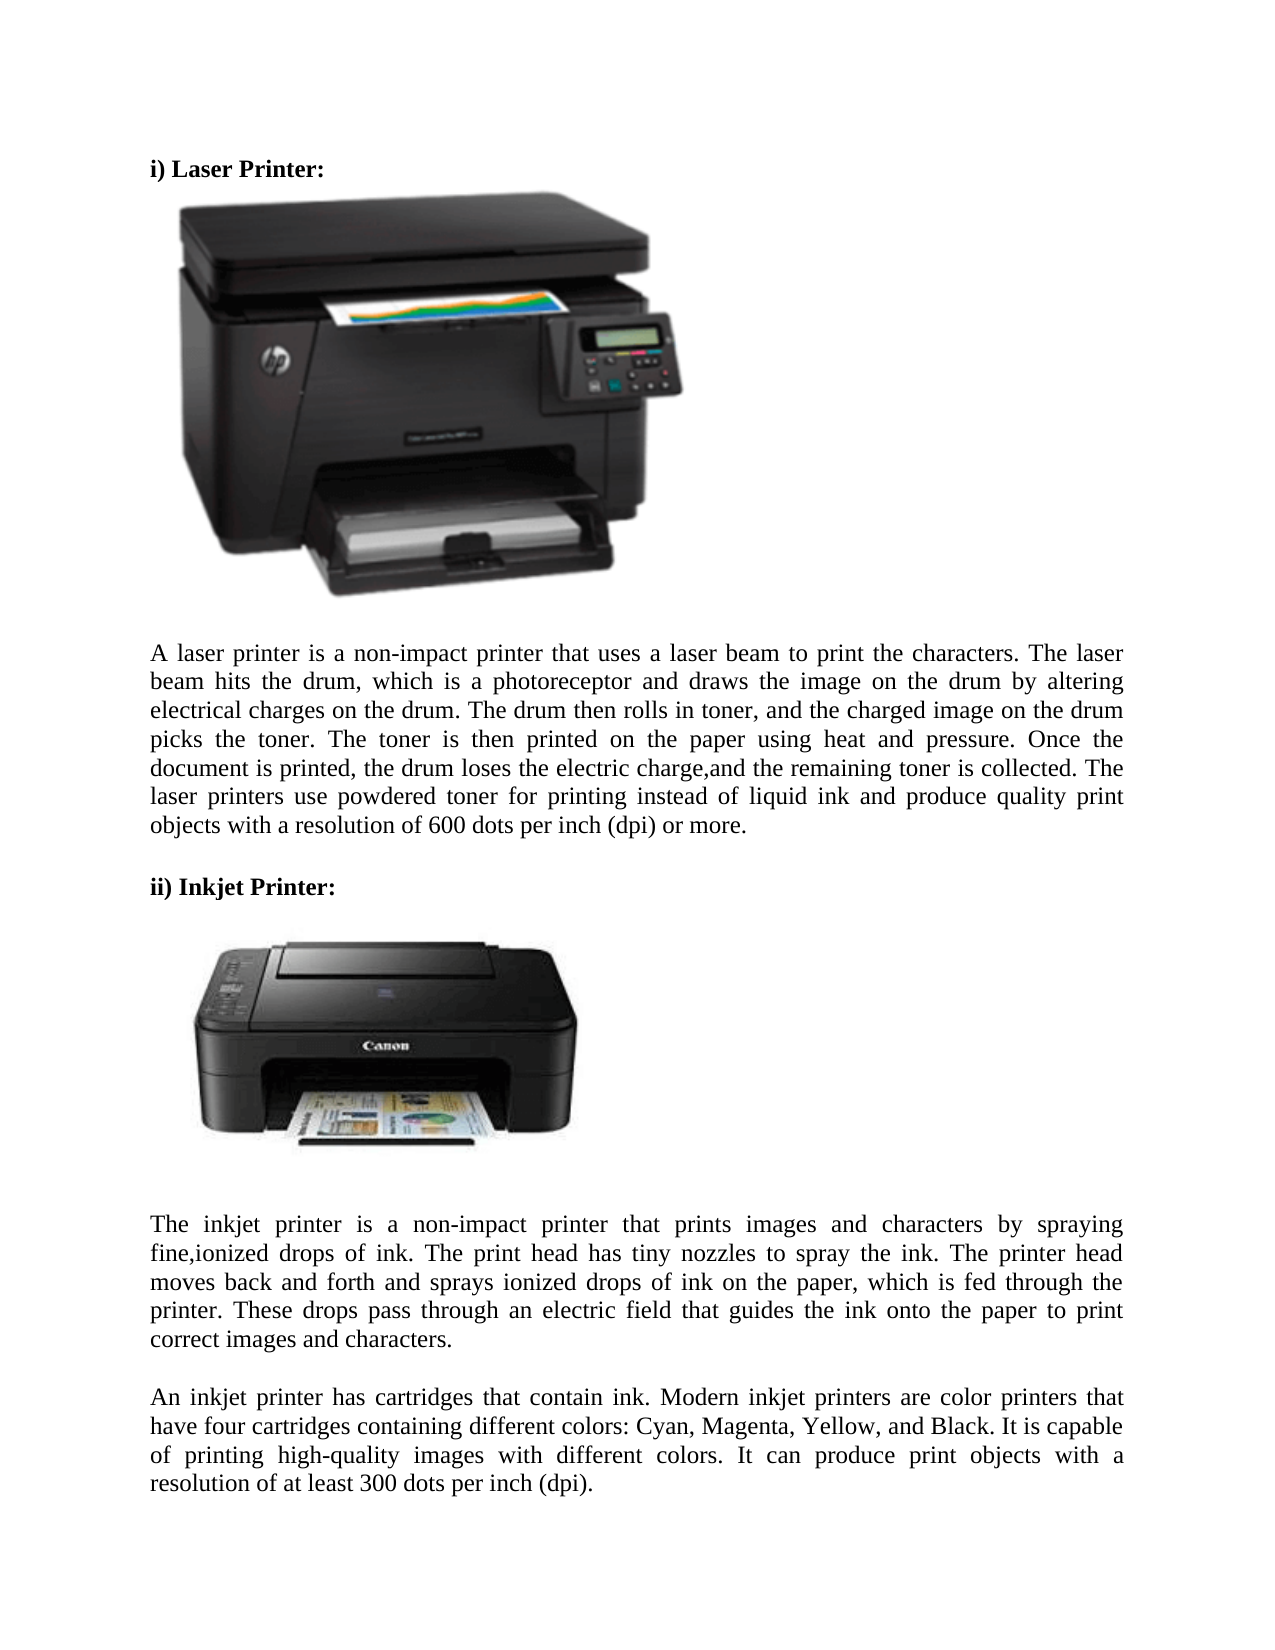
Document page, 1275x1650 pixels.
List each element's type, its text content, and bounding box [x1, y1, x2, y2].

text An inkjet printer has cartridges that contain ink. Modern inkjet printers are color printers that have four cartridges containing different colors: Cyan, Magenta, Yellow, and Black. It is capable of printing high-quality images with different colors. It can produce print objects with a resolution of at least 300 dots per inch (dpi). [150, 1382, 1125, 1497]
text A laser printer is a non-impact printer that uses a laser beam to print the characters. The laser beam hits the drum, which is a photoreceptor and draws the image on the drum by altering electrical charges on the drum. The drum then rolls in toner, and the charged image on the drum picks the toner. The toner is then printed on the paper using heat and pressure. Once the document is printed, the drum loses the electric charge,and the remaining toner is collected. The laser printers use powdered toner for printing instead of liquid ink and produce quality print objects with a resolution of 600 dots per inch (dpi) or more. [150, 638, 1125, 839]
subtitle i) Laser Printer: [150, 150, 1125, 182]
text The inkjet printer is a non-impact printer that prints images and characters by spraying fine,ionized drops of ink. The print head has tiny nozzles to spray the ink. The printer head moves back and forth and sprays ionized drops of ink on the paper, which is fed through the printer. These drops pass through an electric field that guides the ink onto the paper to print correct images and characters. [150, 1209, 1125, 1353]
picture [150, 900, 620, 1178]
picture [150, 182, 712, 607]
subtitle ii) Inkjet Printer: [150, 868, 1125, 901]
